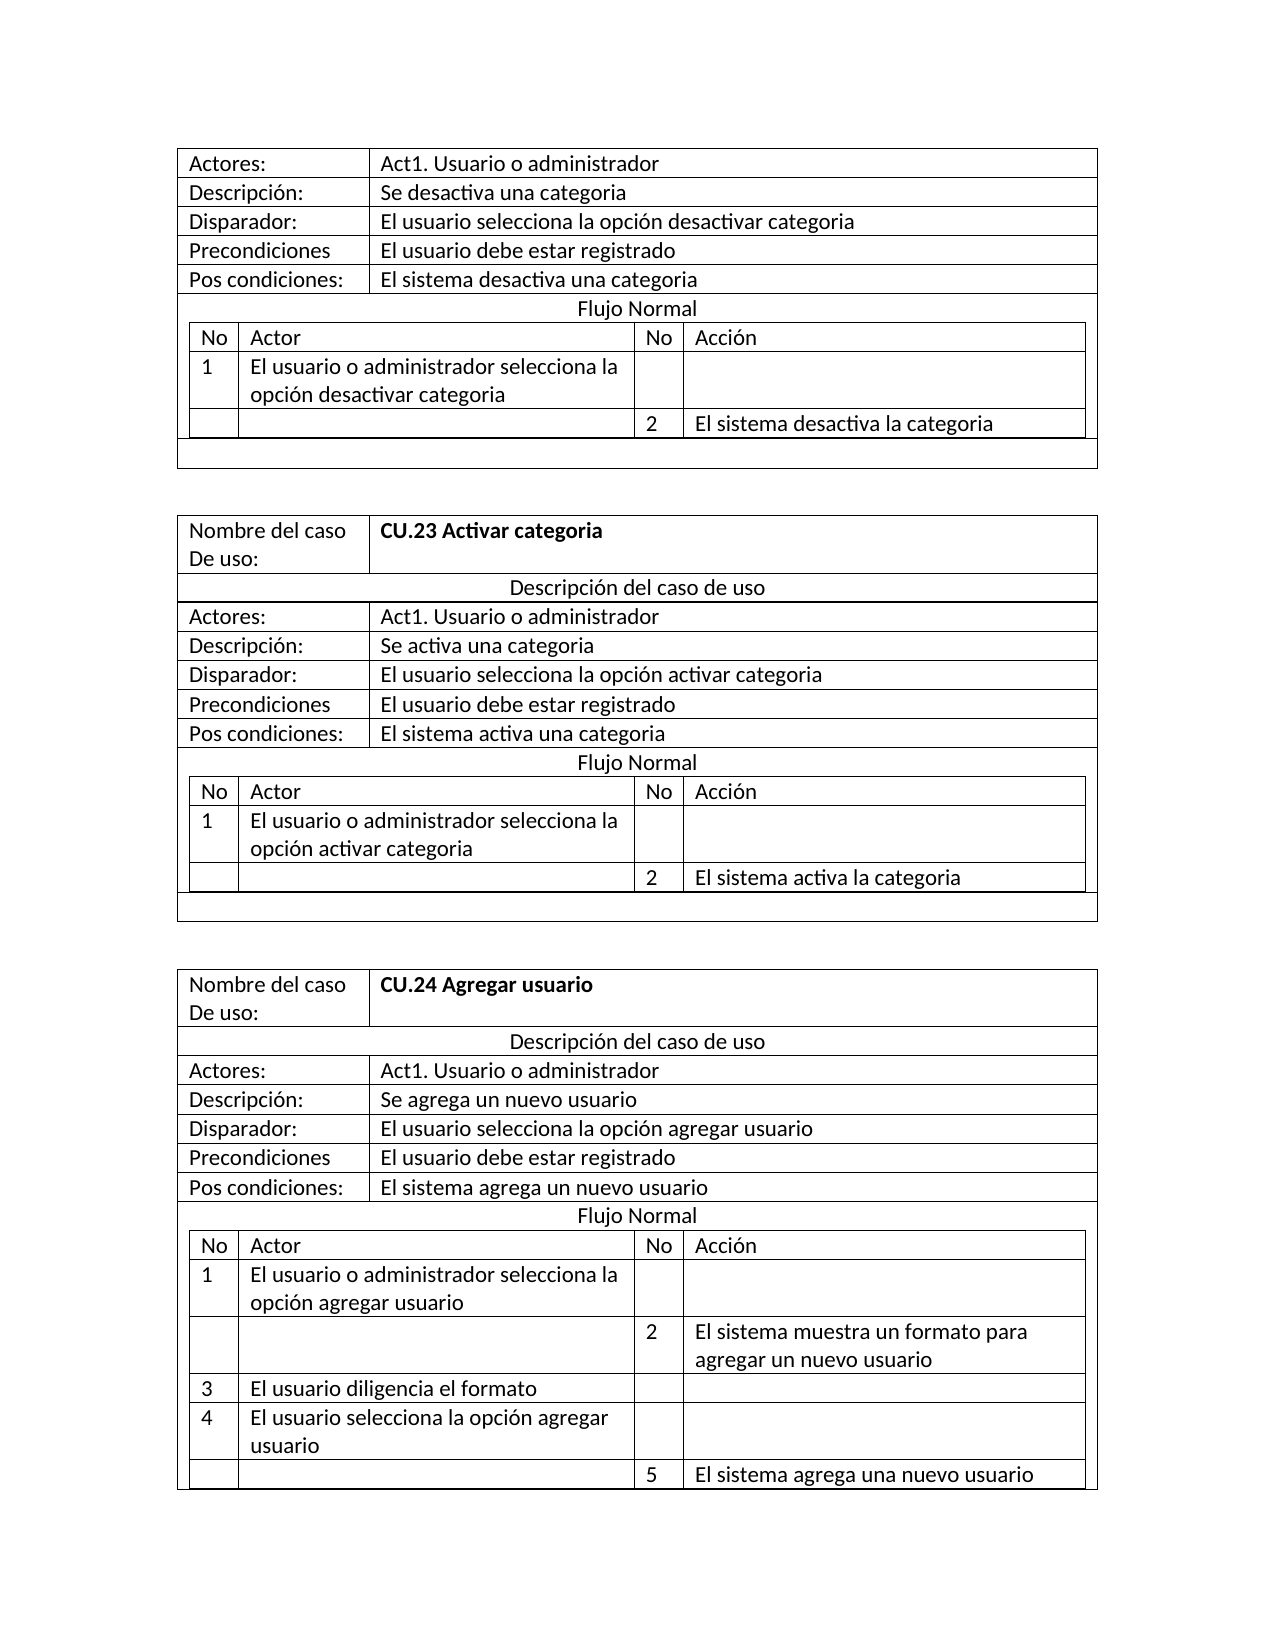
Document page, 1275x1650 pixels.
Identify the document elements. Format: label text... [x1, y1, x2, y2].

table_cell El usuario selecciona la opción desactivar categoria [370, 207, 1097, 235]
table_cell Pos condiciones: [178, 719, 369, 747]
table_cell Actores: [178, 1056, 369, 1084]
table_cell Act1. Usuario o administrador [370, 603, 1097, 631]
table_cell Actores: [178, 603, 369, 631]
table_header CU.23 Activar categoria [370, 516, 1097, 572]
table_cell [178, 893, 1097, 921]
table_cell Descripción: [178, 632, 369, 659]
table_header Nombre del caso De uso: [178, 970, 369, 1026]
table_cell El usuario debe estar registrado [370, 1144, 1097, 1172]
table_cell Precondiciones [178, 236, 369, 264]
table_cell Descripción del caso de uso [178, 574, 1097, 601]
table_cell Flujo Normal [178, 294, 1097, 438]
table_cell El sistema agrega un nuevo usuario [370, 1173, 1097, 1201]
table_cell El usuario selecciona la opción agregar usuario [370, 1115, 1097, 1142]
table_cell Act1. Usuario o administrador [370, 149, 1097, 177]
table_cell Disparador: [178, 207, 369, 235]
table_header CU.24 Agregar usuario [370, 970, 1097, 1026]
table_cell Disparador: [178, 1115, 369, 1142]
table_cell El sistema activa una categoria [370, 719, 1097, 747]
table_cell Se desactiva una categoria [370, 178, 1097, 206]
table_cell El usuario selecciona la opción activar categoria [370, 661, 1097, 689]
table_cell El usuario debe estar registrado [370, 690, 1097, 718]
table_cell Descripción: [178, 1085, 369, 1113]
table_cell Flujo Normal [178, 748, 1097, 892]
table_cell Pos condiciones: [178, 1173, 369, 1201]
table_cell Se agrega un nuevo usuario [370, 1085, 1097, 1113]
table_cell Precondiciones [178, 1144, 369, 1172]
table_header Nombre del caso De uso: [178, 516, 369, 572]
table_cell El sistema desactiva una categoria [370, 265, 1097, 293]
table_cell Descripción: [178, 178, 369, 206]
table_cell Se activa una categoria [370, 632, 1097, 659]
table_cell Pos condiciones: [178, 265, 369, 293]
table_cell Disparador: [178, 661, 369, 689]
table_cell El usuario debe estar registrado [370, 236, 1097, 264]
table_cell Precondiciones [178, 690, 369, 718]
table_cell [178, 439, 1097, 467]
table_cell Flujo Normal [178, 1202, 1097, 1489]
table_cell Actores: [178, 149, 369, 177]
table_cell Descripción del caso de uso [178, 1027, 1097, 1055]
table_cell Act1. Usuario o administrador [370, 1056, 1097, 1084]
